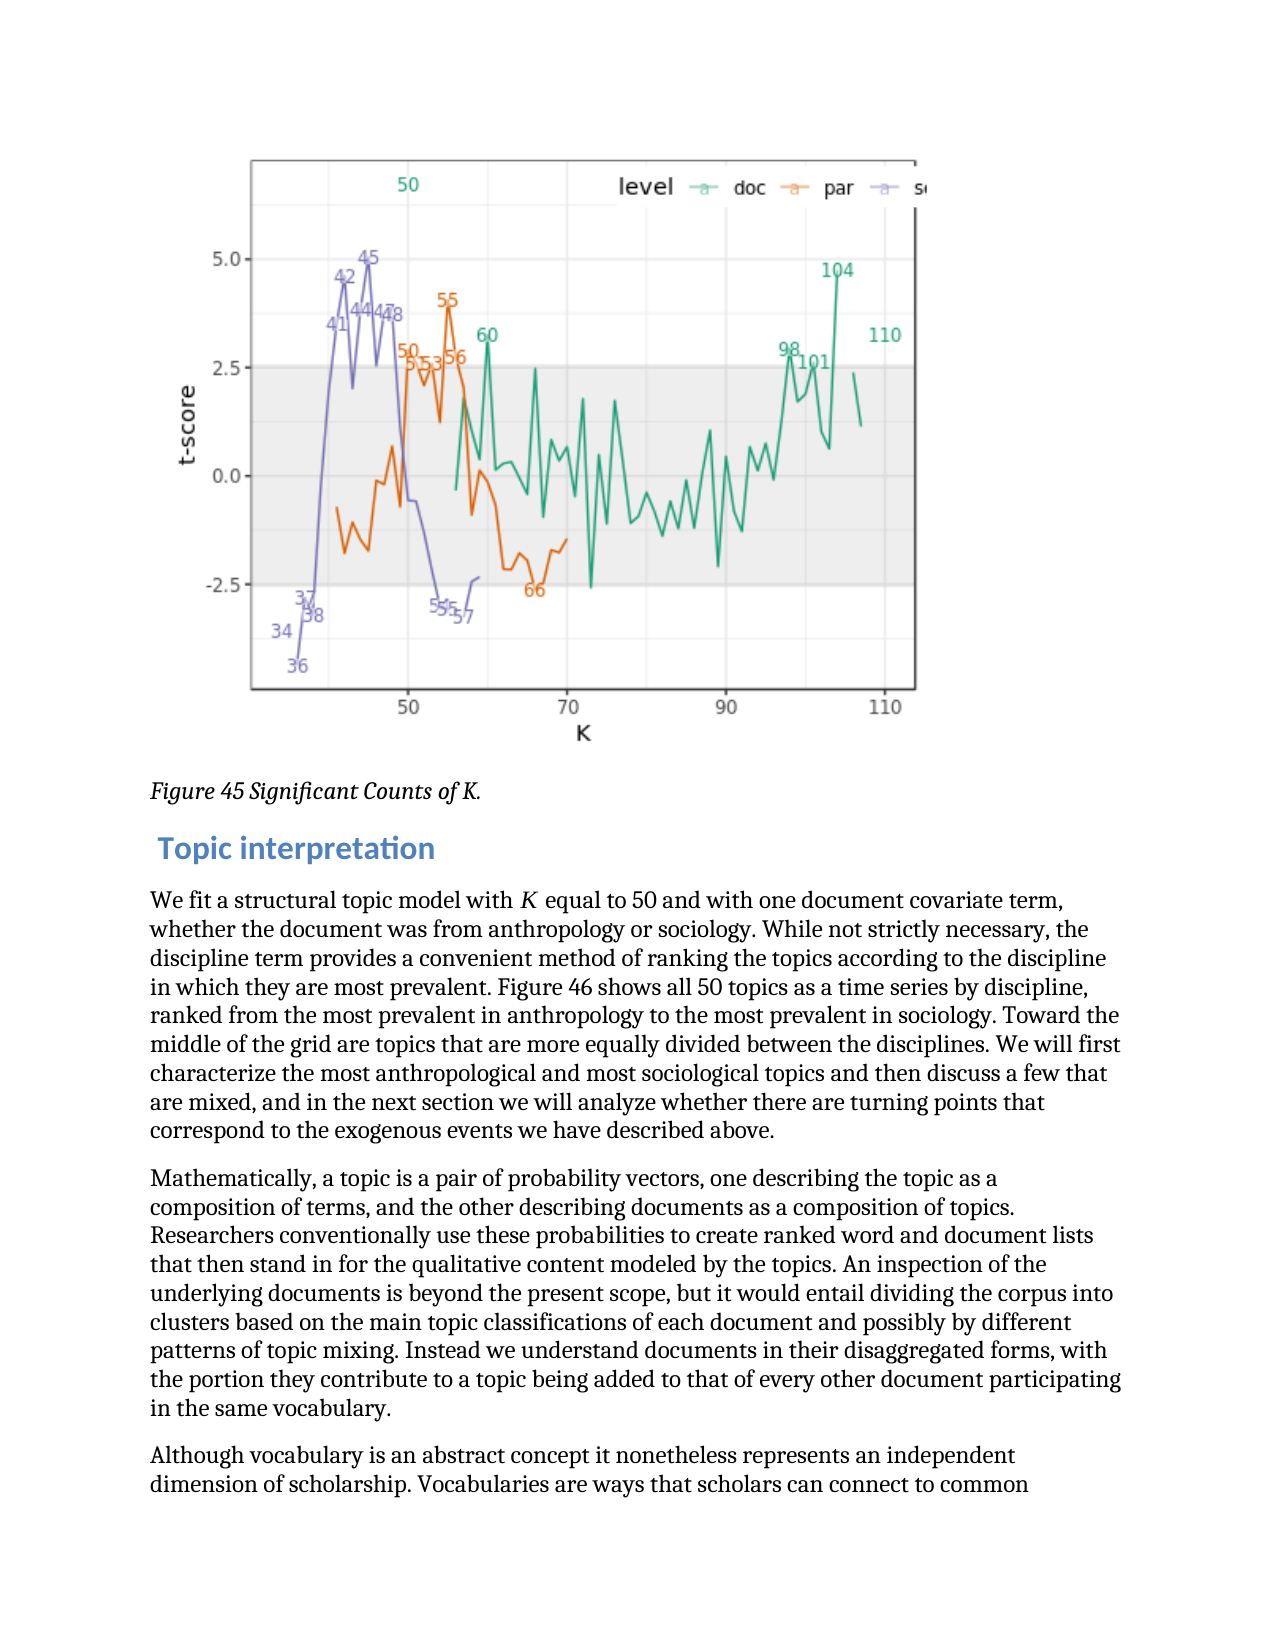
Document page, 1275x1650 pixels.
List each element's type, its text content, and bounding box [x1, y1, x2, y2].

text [150, 1441, 1125, 1499]
picture [168, 150, 927, 757]
text Mathematically, a topic is a pair of probability vectors, one describing the topic as a composition of terms, and the other describing documents as a composition of topics. Researchers conventionally use these probabilities to create ranked word and document lists that then stand in for the qualitative content modeled by the topics. An inspection of the underlying documents is beyond the present scope, but it would entail dividing the corpus into clusters based on the main topic classifications of each document and possibly by different patterns of topic mixing. Instead we understand documents in their disaggregated forms, with the portion they contribute to a topic being added to that of every other document participating in the same vocabulary. [150, 1164, 1125, 1422]
text We fit a structural topic model with equal to 50 and with one document covariate term, whether the document was from anthropology or sociology. While not strictly necessary, the discipline term provides a convenient method of ranking the topics according to the discipline in which they are most prevalent. Figure 46 shows all 50 topics as a time series by discipline, ranked from the most prevalent in anthropology to the most prevalent in sociology. Toward the middle of the grid are topics that are more equally divided between the disciplines. We will first characterize the most anthropological and most sociological topics and then discuss a few that are mixed, and in the next section we will analyze whether there are turning points that correspond to the exogenous events we have described above. [150, 886, 1125, 1145]
text Figure 45 Significant Counts of K. [150, 777, 1125, 806]
subtitle Topic interpretation [150, 827, 1125, 867]
